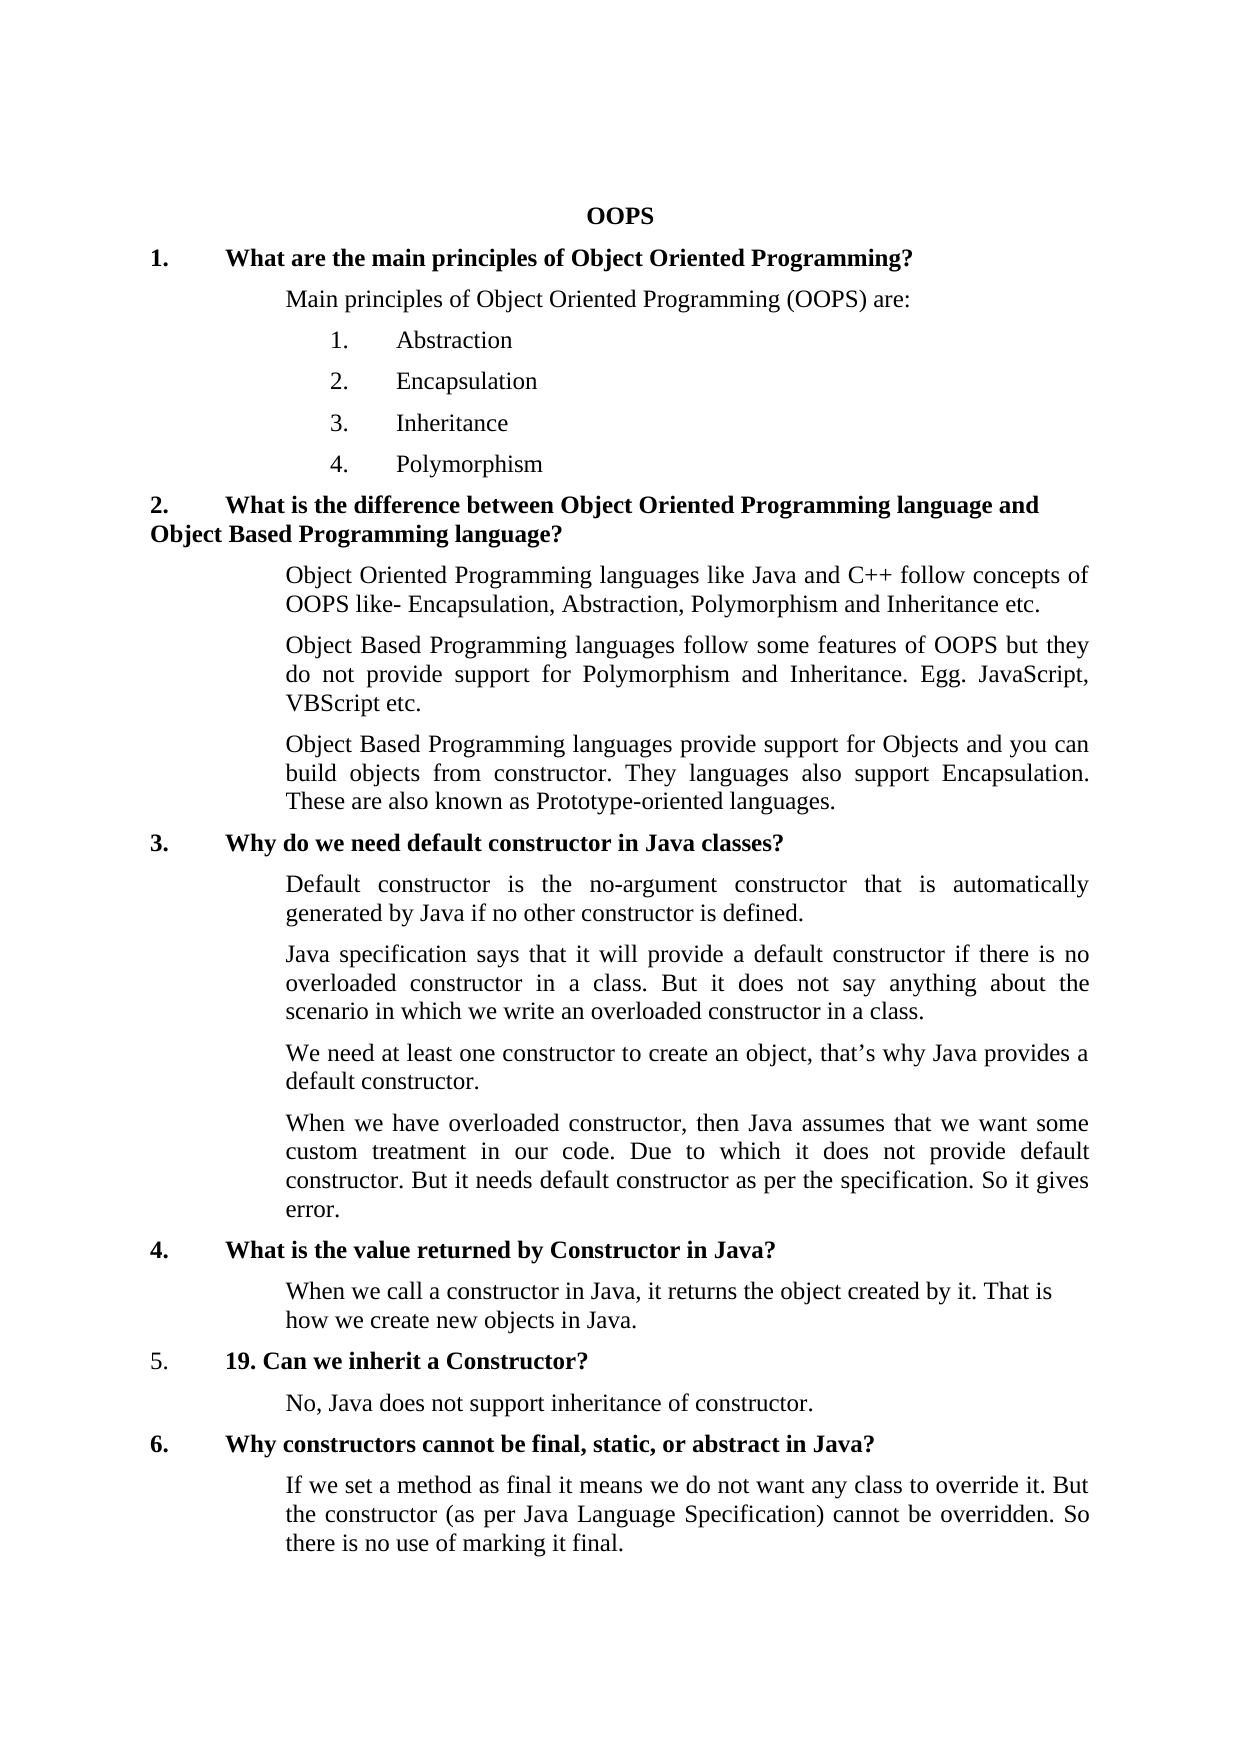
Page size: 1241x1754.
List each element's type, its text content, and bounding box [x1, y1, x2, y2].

list Polymorphism [330, 449, 1090, 478]
text Object Oriented Programming languages like Java and C++ follow concepts of OOPS like- Encapsulation, Abstraction, Polymorphism and Inheritance etc. [285, 560, 1090, 618]
text Main principles of Object Oriented Programming (OOPS) are: [285, 284, 1090, 313]
list What is the value returned by Constructor in Java? [150, 1235, 1090, 1264]
list Encapsulation [330, 366, 1090, 395]
text If we set a method as final it means we do not want any class to override it. But the constructor (as per Java Language Specification) cannot be overridden. So there is no use of marking it final. [285, 1470, 1090, 1556]
text Object Based Programming languages follow some features of OOPS but they do not provide support for Polymorphism and Inheritance. Egg. JavaScript, VBScript etc. [285, 630, 1090, 716]
list Why constructors cannot be final, static, or abstract in Java? [150, 1429, 1090, 1458]
text OOPS [150, 201, 1090, 230]
list Inheritance [330, 408, 1090, 436]
list Why do we need default constructor in Java classes? [150, 828, 1090, 856]
list 19. Can we inherit a Constructor? [150, 1346, 1090, 1375]
text Java specification says that it will provide a default constructor if there is no overloaded constructor in a class. But it does not say anything about the scenario in which we write an overloaded constructor in a class. [285, 939, 1090, 1025]
list What is the difference between Object Oriented Programming language and Object Based Programming language? [150, 490, 1090, 548]
text Default constructor is the no-argument constructor that is automatically generated by Java if no other constructor is defined. [285, 869, 1090, 926]
text We need at least one constructor to create an object, that’s why Java provides a default constructor. [285, 1038, 1090, 1095]
text When we have overloaded constructor, then Java assumes that we want some custom treatment in our code. Due to which it does not provide default constructor. But it needs default constructor as per the specification. So it gives error. [285, 1108, 1090, 1223]
text No, Java does not support inheritance of constructor. [285, 1388, 1090, 1416]
text When we call a constructor in Java, it returns the object created by it. That is how we create new objects in Java. [285, 1276, 1090, 1334]
text Object Based Programming languages provide support for Objects and you can build objects from constructor. They languages also support Encapsulation. These are also known as Prototype-oriented languages. [285, 729, 1090, 815]
list What are the main principles of Object Oriented Programming? [150, 243, 1090, 271]
list Abstraction [330, 325, 1090, 354]
